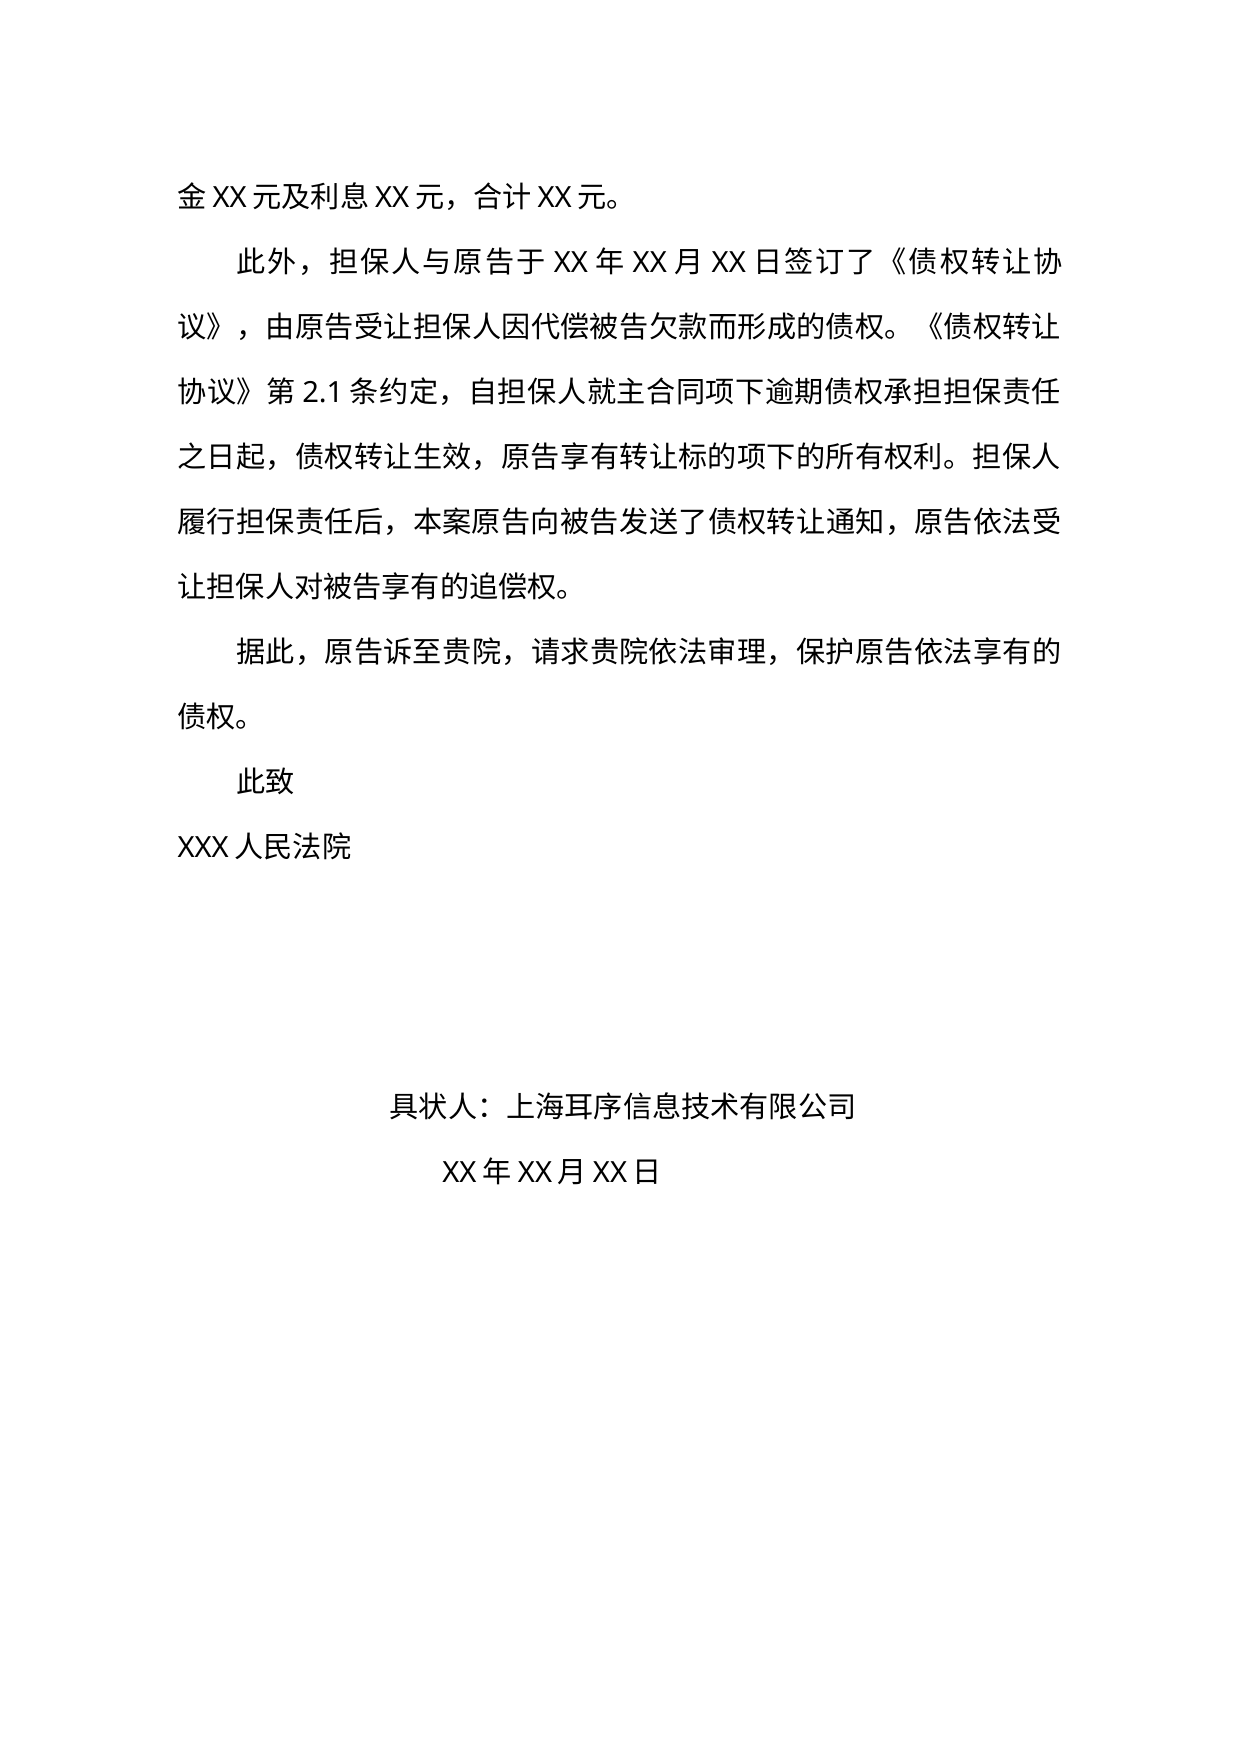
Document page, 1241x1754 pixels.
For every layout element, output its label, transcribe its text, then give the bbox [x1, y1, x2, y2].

text 此致 [177, 747, 1063, 812]
text XX年XX月XX日 [177, 1137, 1063, 1202]
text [177, 162, 1063, 227]
text XXX人民法院 [177, 812, 1063, 877]
text 据此，原告诉至贵院，请求贵院依法审理，保护原告依法享有的债权。 [177, 617, 1063, 747]
text 此外，担保人与原告于XX年XX月XX日签订了《债权转让协议》，由原告受让担保人因代偿被告欠款而形成的债权。《债权转让协议》第2.1条约定，自担保人就主合同项下逾期债权承担担保责任之日起，债权转让生效，原告享有转让标的项下的所有权利。担保人履行担保责任后，本案原告向被告发送了债权转让通知，原告依法受让担保人对被告享有的追偿权。 [177, 227, 1063, 617]
text 具状人：上海耳序信息技术有限公司 [177, 1072, 1063, 1137]
